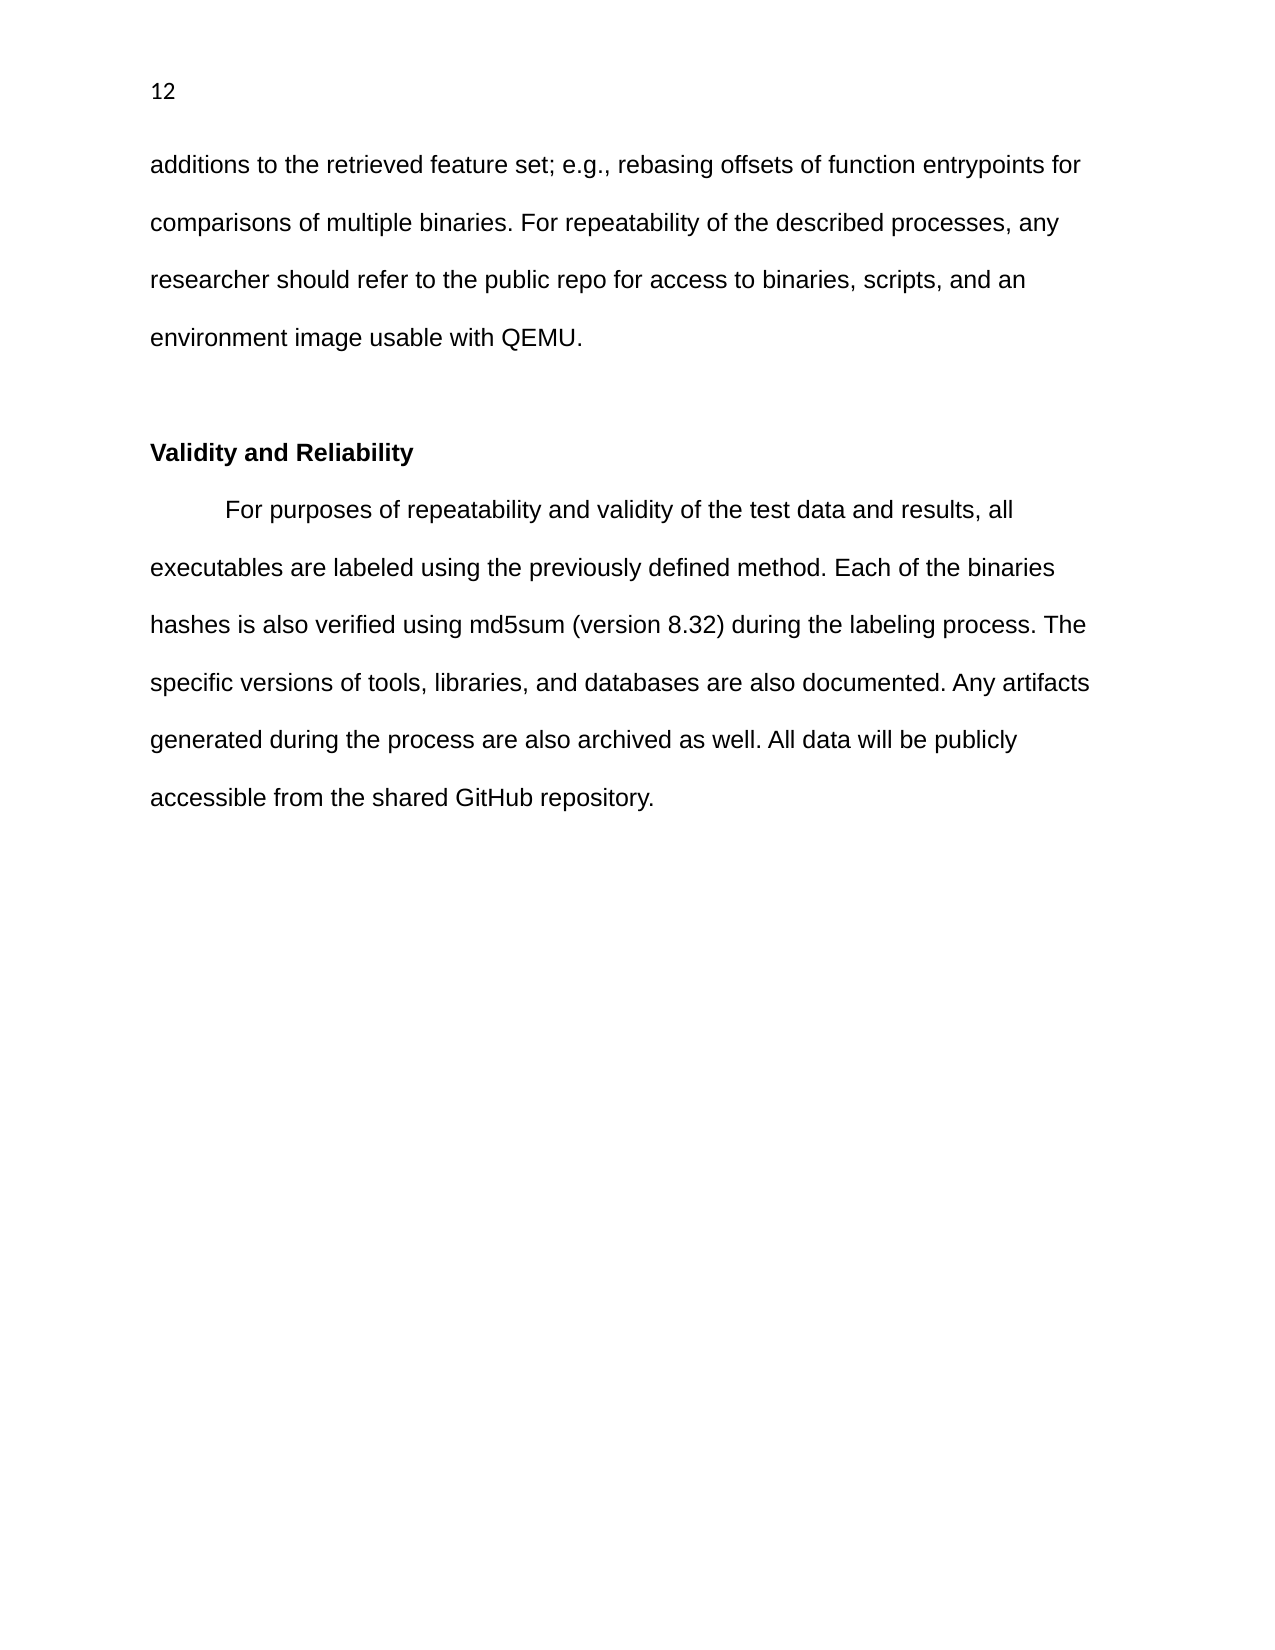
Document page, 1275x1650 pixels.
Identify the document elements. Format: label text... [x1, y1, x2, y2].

text Validity and Reliability [150, 437, 1125, 466]
text For purposes of repeatability and validity of the test data and results, all executables are labeled using the previously defined method. Each of the binaries hashes is also verified using md5sum (version 8.32) during the labeling process. The specific versions of tools, libraries, and databases are also documented. Any artifacts generated during the process are also archived as well. All data will be publicly accessible from the shared GitHub repository. [150, 495, 1125, 811]
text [150, 150, 1125, 351]
